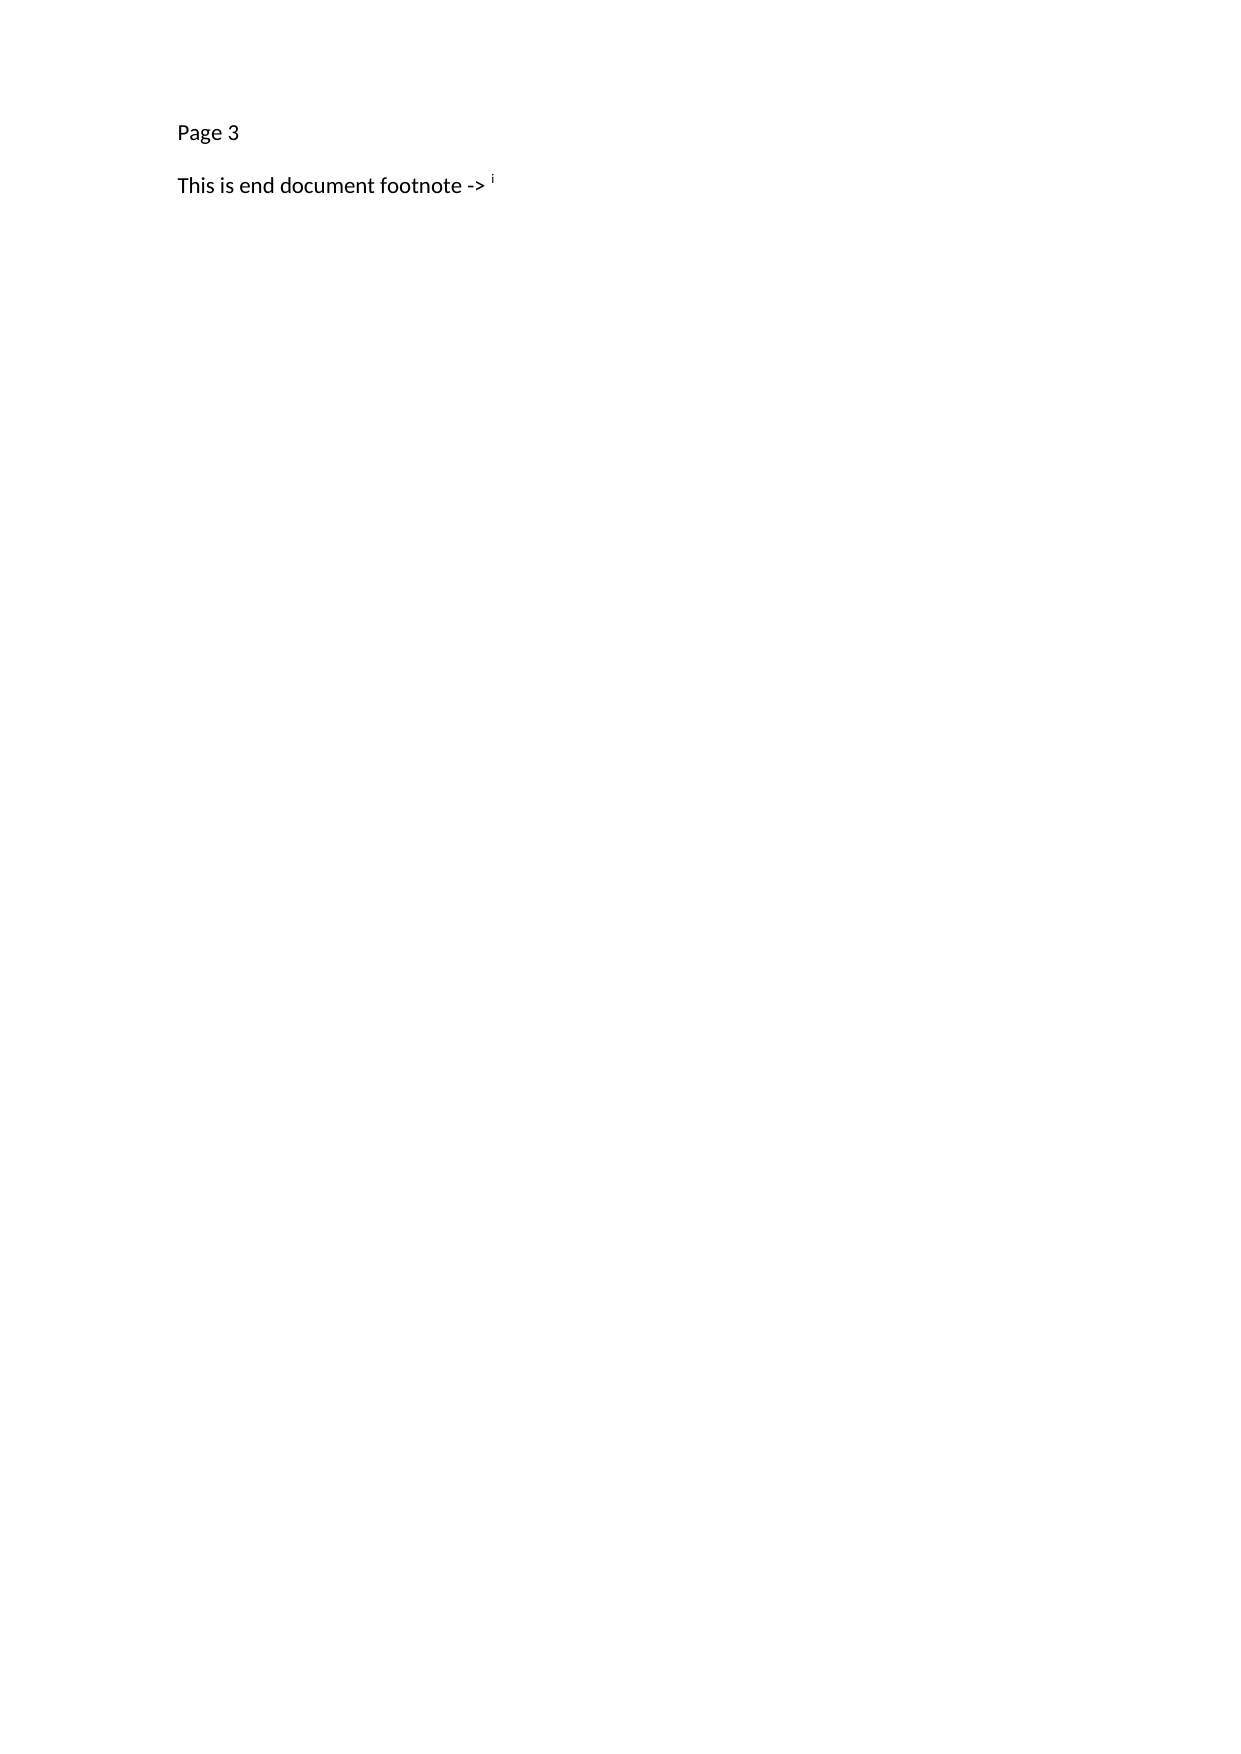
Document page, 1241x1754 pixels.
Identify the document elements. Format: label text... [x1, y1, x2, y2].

text This is end document footnote -> [177, 171, 1152, 199]
text Page 3 [177, 118, 1152, 146]
